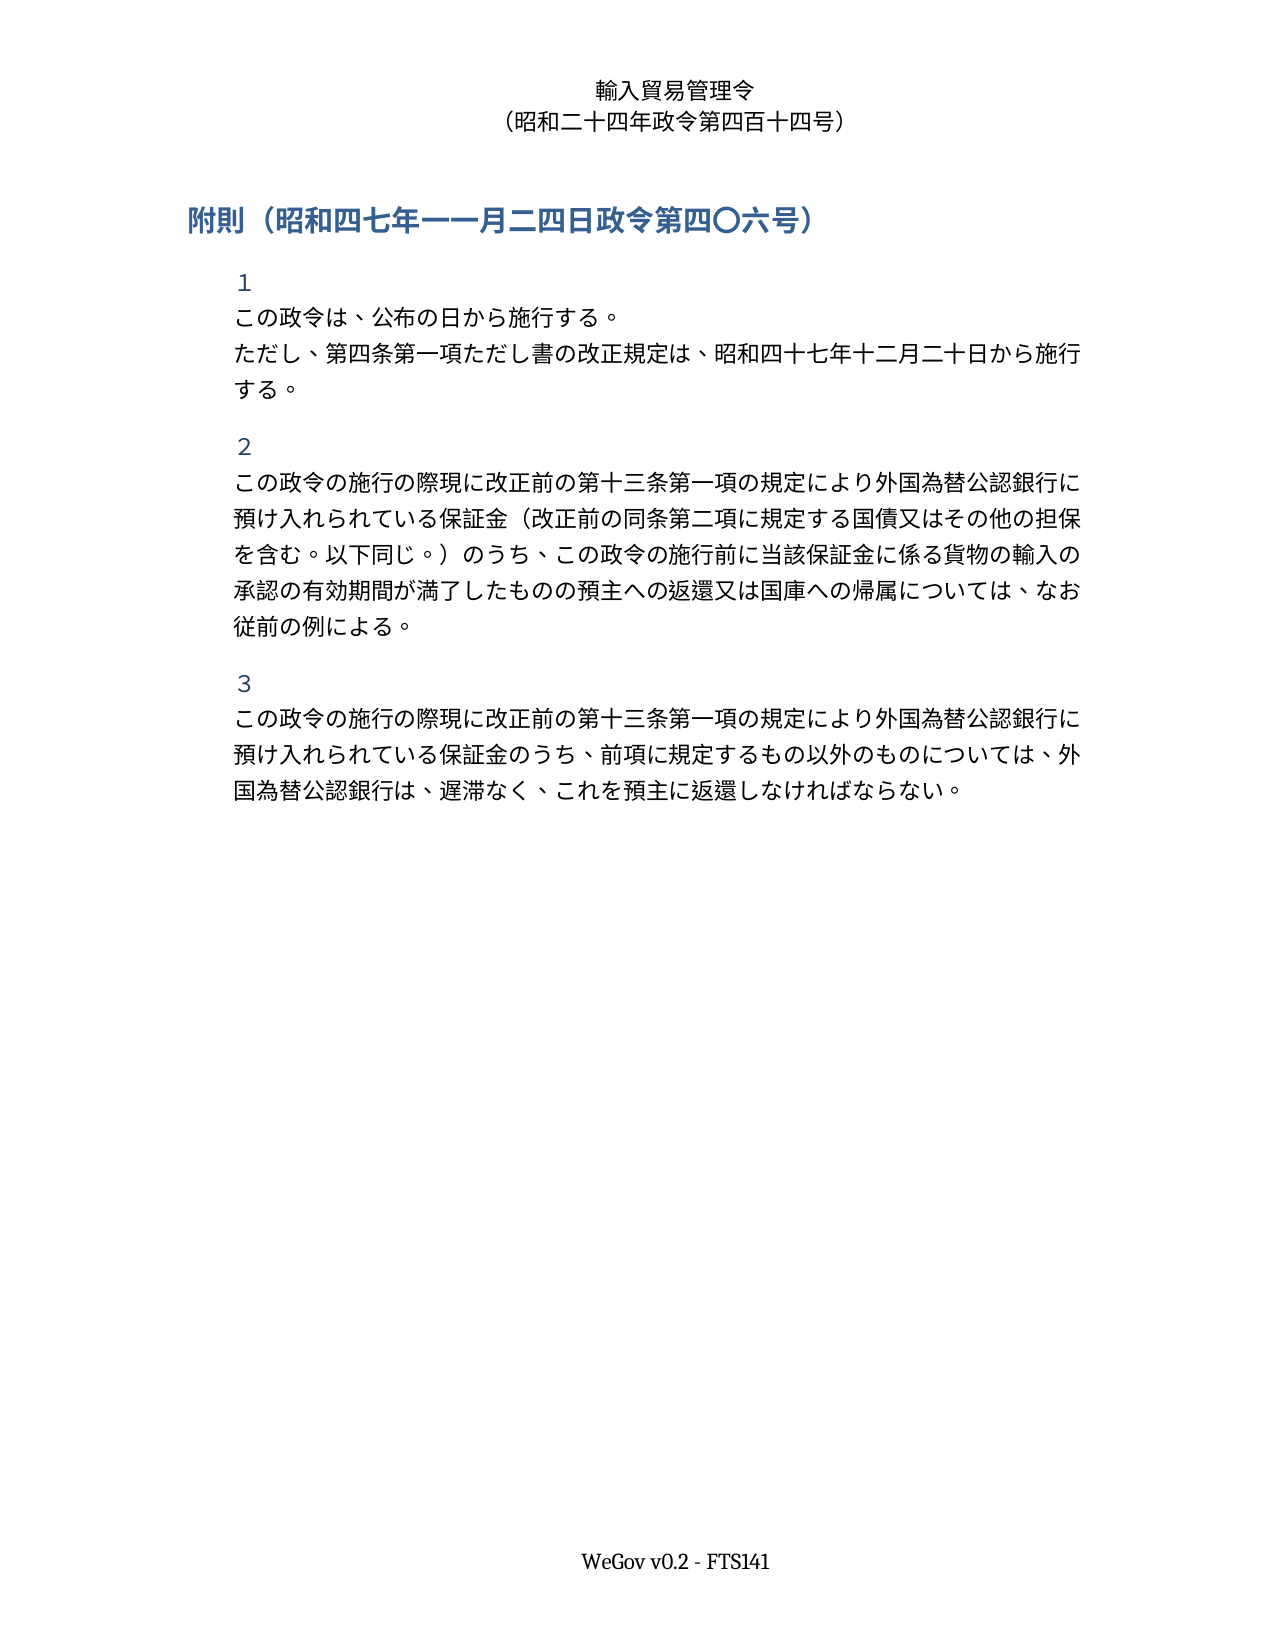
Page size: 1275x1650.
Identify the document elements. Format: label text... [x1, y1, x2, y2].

subtitle ２ [233, 431, 1087, 462]
subtitle １ [233, 266, 1087, 298]
subtitle 附則（昭和四七年一一月二四日政令第四〇六号） [187, 200, 1087, 240]
text この政令の施行の際現に改正前の第十三条第一項の規定により外国為替公認銀行に預け入れられている保証金（改正前の同条第二項に規定する国債又はその他の担保を含む。以下同じ。）のうち、この政令の施行前に当該保証金に係る貨物の輸入の承認の有効期間が満了したものの預主への返還又は国庫への帰属については、なお従前の例による。 [233, 467, 1087, 642]
text この政令は、公布の日から施行する。 ただし、第四条第一項ただし書の改正規定は、昭和四十七年十二月二十日から施行する。 [233, 302, 1087, 406]
subtitle ３ [233, 667, 1087, 699]
text この政令の施行の際現に改正前の第十三条第一項の規定により外国為替公認銀行に預け入れられている保証金のうち、前項に規定するもの以外のものについては、外国為替公認銀行は、遅滞なく、これを預主に返還しなければならない。 [233, 703, 1087, 807]
